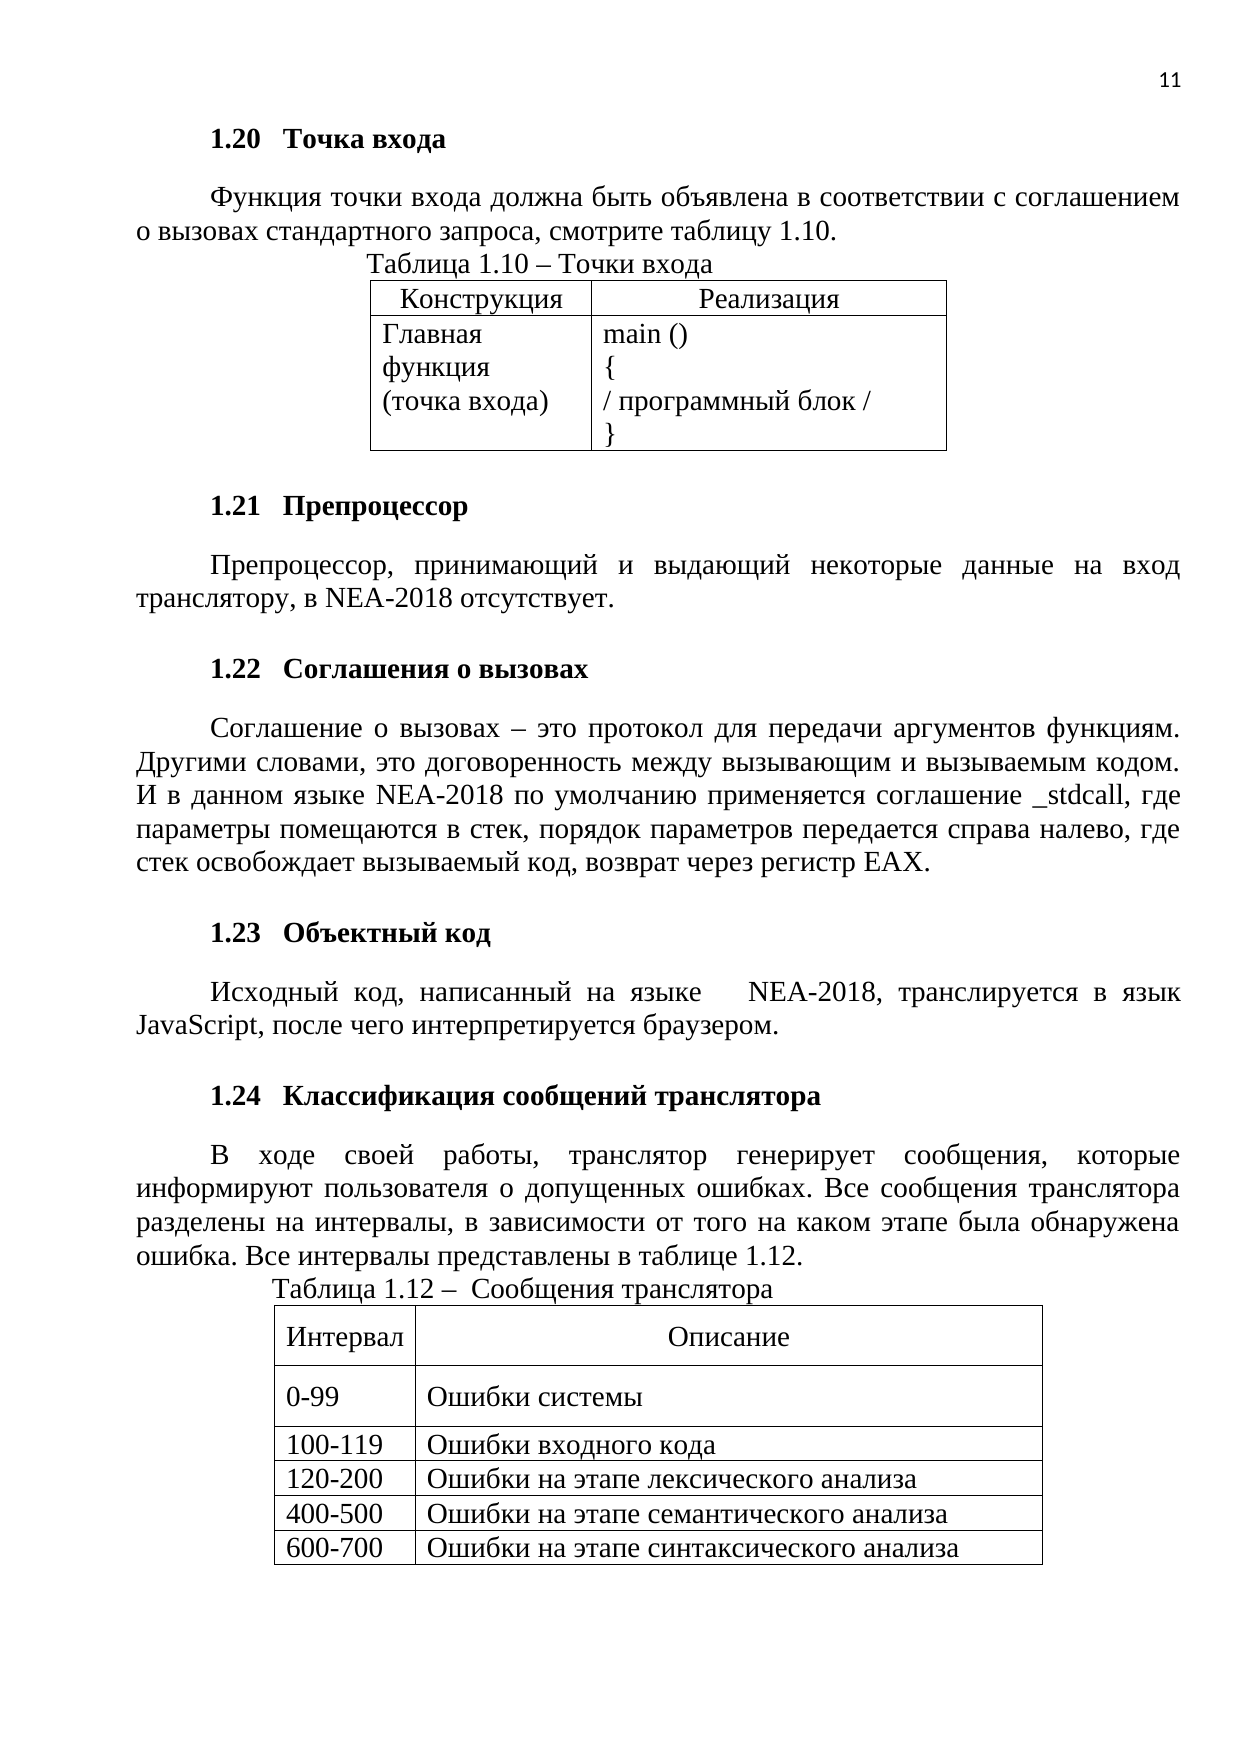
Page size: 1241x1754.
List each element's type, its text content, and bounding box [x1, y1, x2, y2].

text 1.20 Точка входа [136, 121, 1181, 154]
table_header Конструкция [371, 281, 591, 315]
table_cell Ошибки входного кода [416, 1427, 1042, 1460]
table_cell 400-500 [275, 1496, 415, 1529]
table_cell Ошибки системы [416, 1366, 1042, 1426]
table_header Описание [416, 1306, 1042, 1365]
list Препроцессор, принимающий и выдающий некоторые данные на вход транслятору, в NEA-2018 отсутствует. [136, 547, 1181, 614]
table_cell Ошибки на этапе синтаксического анализа [416, 1531, 1042, 1564]
list Таблица 1.12 – Сообщения транслятора [136, 1271, 1181, 1305]
subtitle 1.24 Классификация сообщений транслятора [136, 1078, 1181, 1112]
subtitle 1.22 Соглашения о вызовах [136, 652, 1181, 685]
table_cell 100-119 [275, 1427, 415, 1460]
subtitle 1.21 Препроцессор [136, 488, 1181, 522]
table_cell Ошибки на этапе семантического анализа [416, 1496, 1042, 1529]
list Соглашение о вызовах – это протокол для передачи аргументов функциям. Другими словами, это договоренность между вызывающим и вызываемым кодом. И в данном языке NEA-2018 по умолчанию применяется соглашение _stdcall, где параметры помещаются в стек, порядок параметров передается справа налево, где стек освобождает вызываемый код, возврат через регистр EAX. [136, 710, 1181, 878]
table_cell 0-99 [275, 1366, 415, 1426]
table_cell 600-700 [275, 1531, 415, 1564]
table_cell 120-200 [275, 1461, 415, 1495]
table_cell Главная функция (точка входа) [371, 316, 591, 450]
list В ходе своей работы, транслятор генерирует сообщения, которые информируют пользователя о допущенных ошибках. Все сообщения транслятора разделены на интервалы, в зависимости от того на каком этапе была обнаружена ошибка. Все интервалы представлены в таблице 1.12. [136, 1137, 1181, 1271]
table_header Интервал [275, 1306, 415, 1365]
text Исходный код, написанный на языке NEA-2018, транслируется в язык JavaScript, после чего интерпретируется браузером. [136, 974, 1181, 1041]
table_cell Ошибки на этапе лексического анализа [416, 1461, 1042, 1495]
table_header Реализация [592, 281, 946, 315]
subtitle 1.23 Объектный код [136, 915, 1181, 949]
list Таблица 1.10 – Точки входа [136, 247, 1181, 280]
table_cell main () { / программный блок / } [592, 316, 946, 450]
text Функция точки входа должна быть объявлена в соответствии с соглашением о вызовах стандартного запроса, смотрите таблицу 1.10. [136, 179, 1181, 247]
